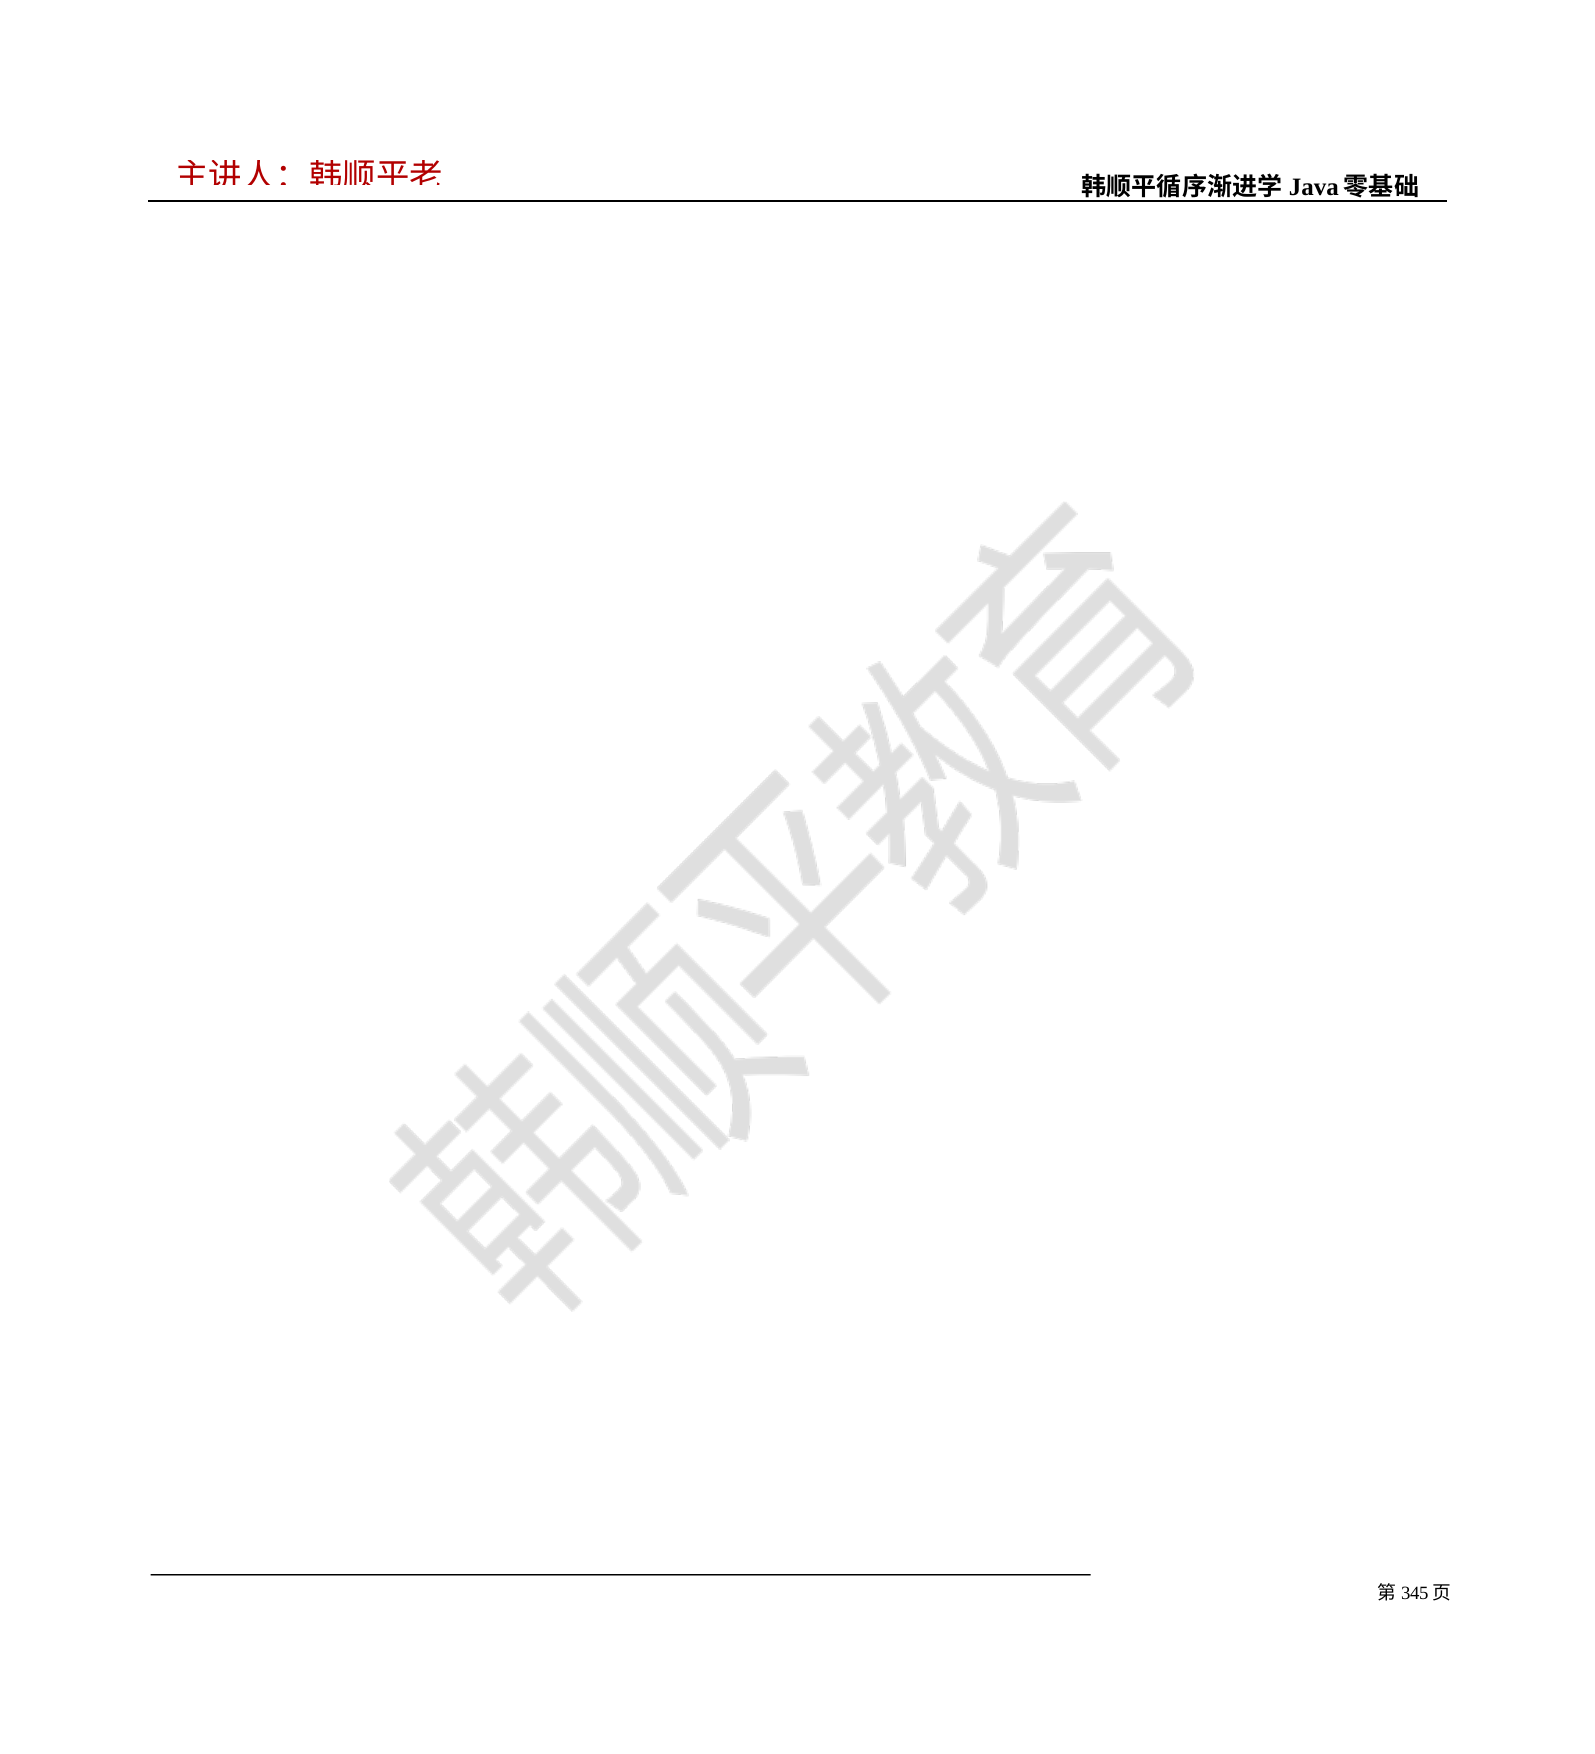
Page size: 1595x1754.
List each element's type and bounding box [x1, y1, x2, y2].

picture [389, 501, 1195, 1312]
picture [150, 1574, 1091, 1578]
